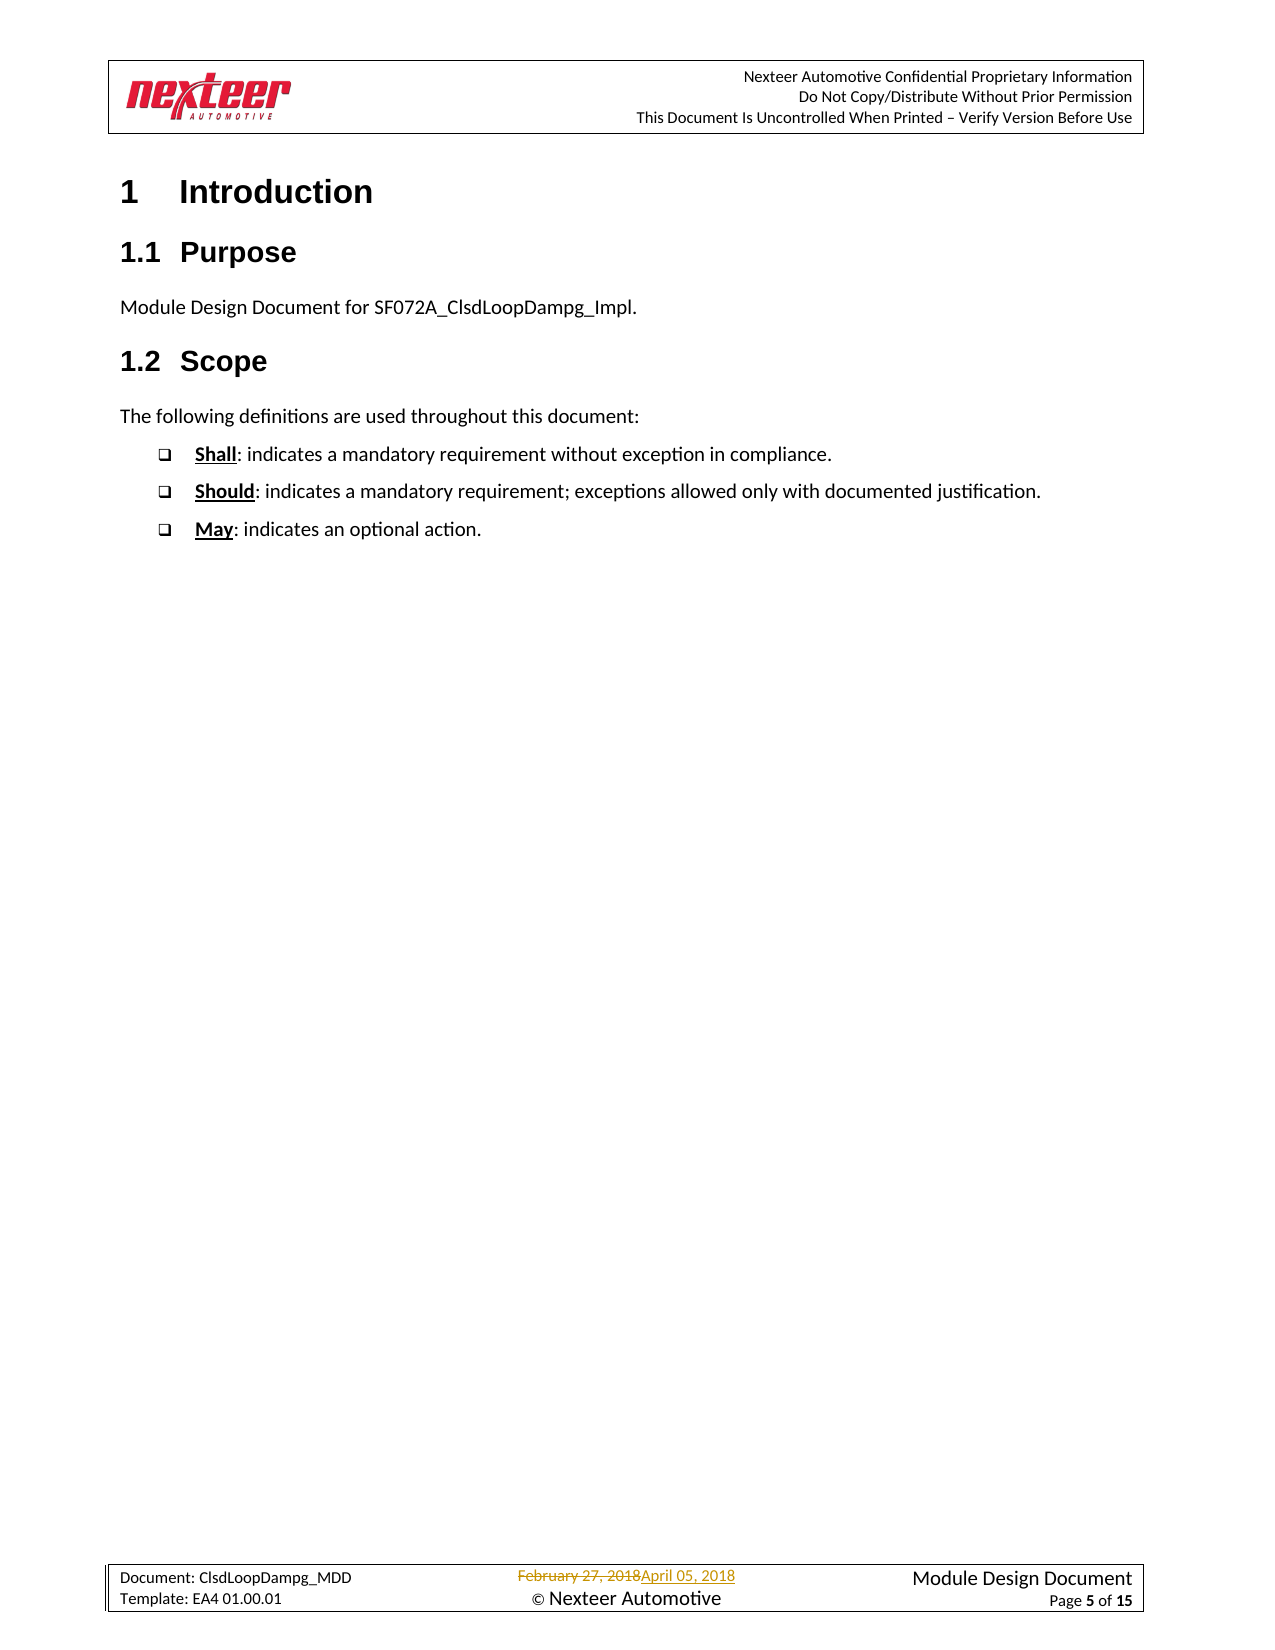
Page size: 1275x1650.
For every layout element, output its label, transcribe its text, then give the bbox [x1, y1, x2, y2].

list Should: indicates a mandatory requirement; exceptions allowed only with documented justification. [157, 479, 1155, 504]
subtitle Scope [120, 344, 1155, 378]
list May: indicates an optional action. [157, 517, 1155, 542]
text The following definitions are used throughout this document: [120, 403, 1155, 428]
subtitle Purpose [120, 235, 1155, 269]
subtitle Introduction [120, 172, 1155, 210]
text Module Design Document for SF072A_ClsdLoopDampg_Impl. [120, 294, 1155, 319]
picture [120, 61, 295, 133]
list Shall: indicates a mandatory requirement without exception in compliance. [157, 441, 1155, 466]
